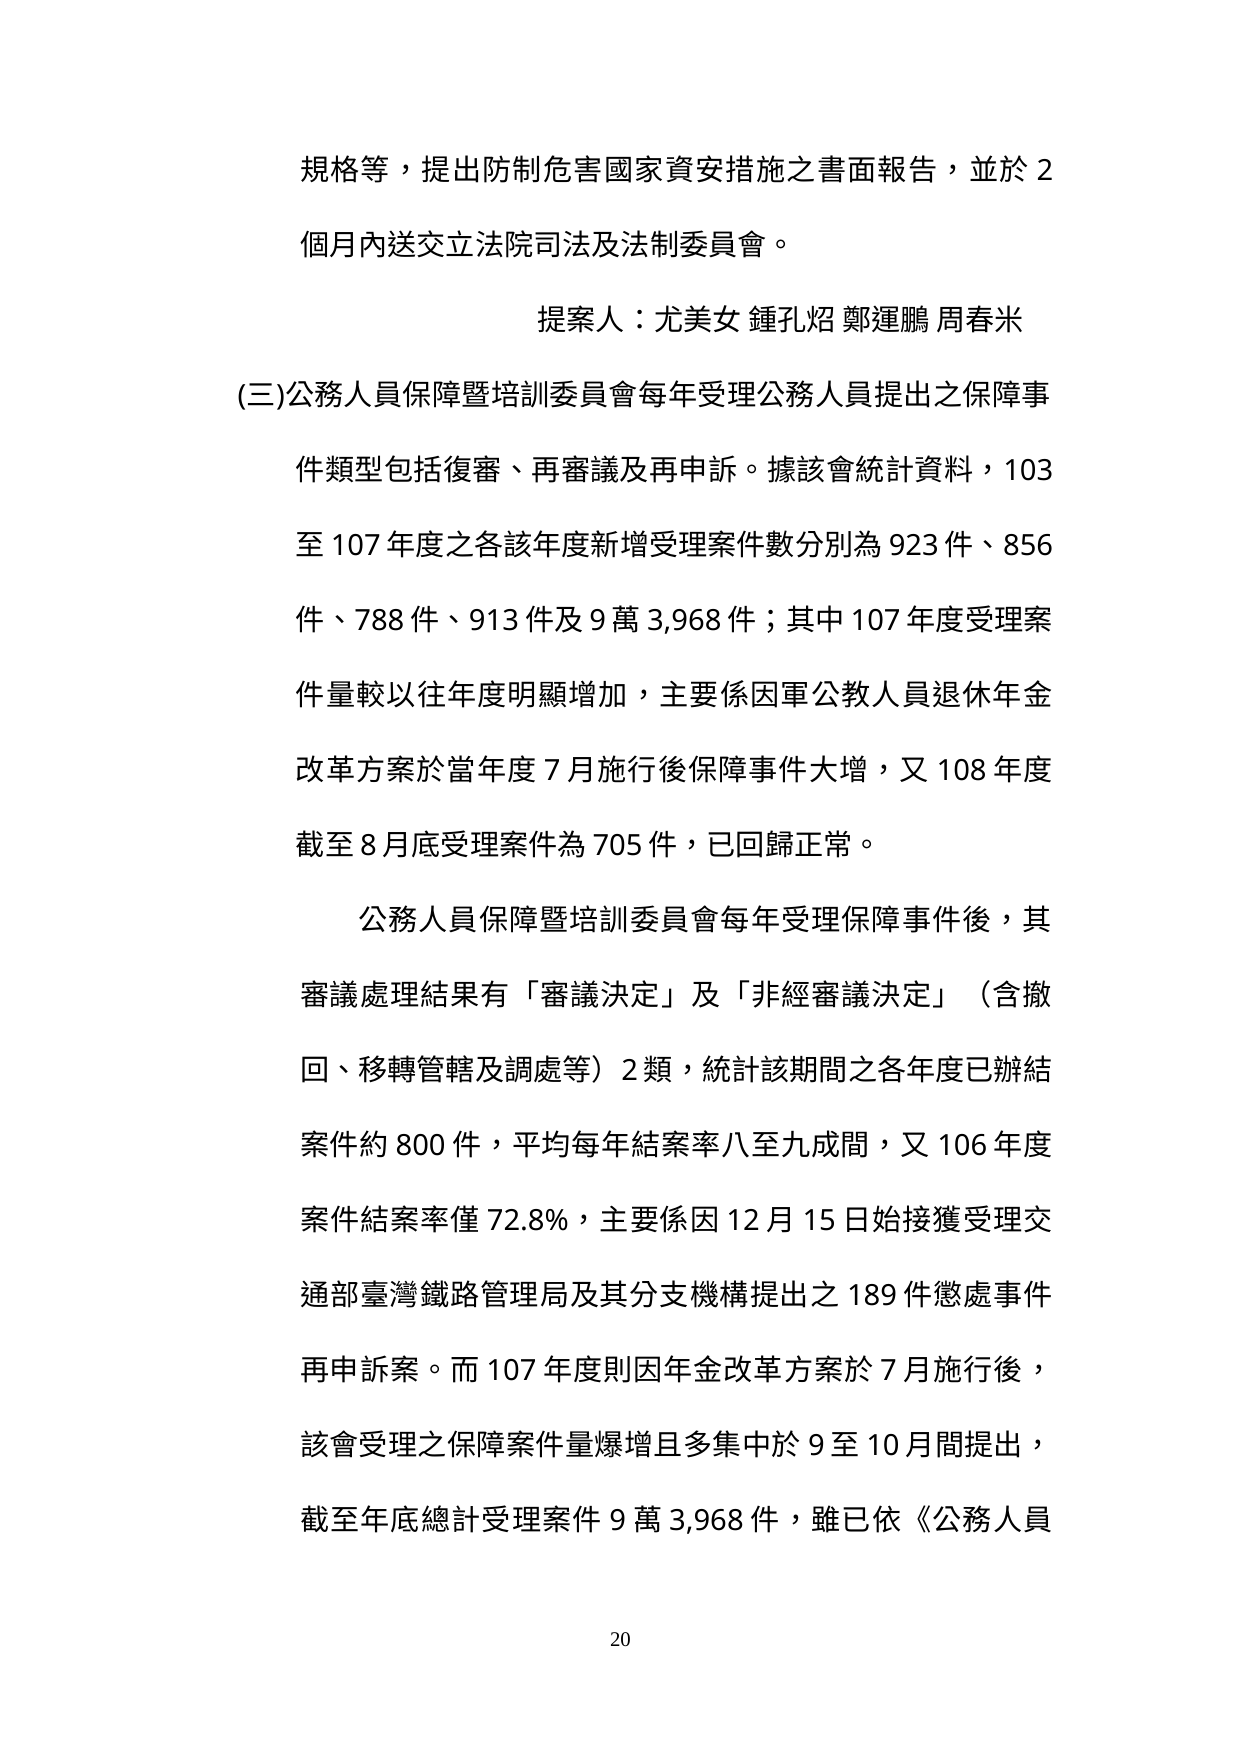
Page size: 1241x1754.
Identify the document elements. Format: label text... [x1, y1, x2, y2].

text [300, 880, 1053, 1555]
text (三)公務人員保障暨培訓委員會每年受理公務人員提出之保障事件類型包括復審、再審議及再申訴。據該會統計資料，103至107年度之各該年度新增受理案件數分別為923件、856件、788件、913件及9萬3,968件；其中107年度受理案件量較以往年度明顯增加，主要係因軍公教人員退休年金改革方案於當年度7月施行後保障事件大增，又108年度截至8月底受理案件為705件，已回歸正常。 [237, 355, 1053, 880]
text 提案人：尤美女 鍾孔炤 鄭運鵬 周春米 [537, 280, 1053, 355]
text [300, 130, 1053, 280]
